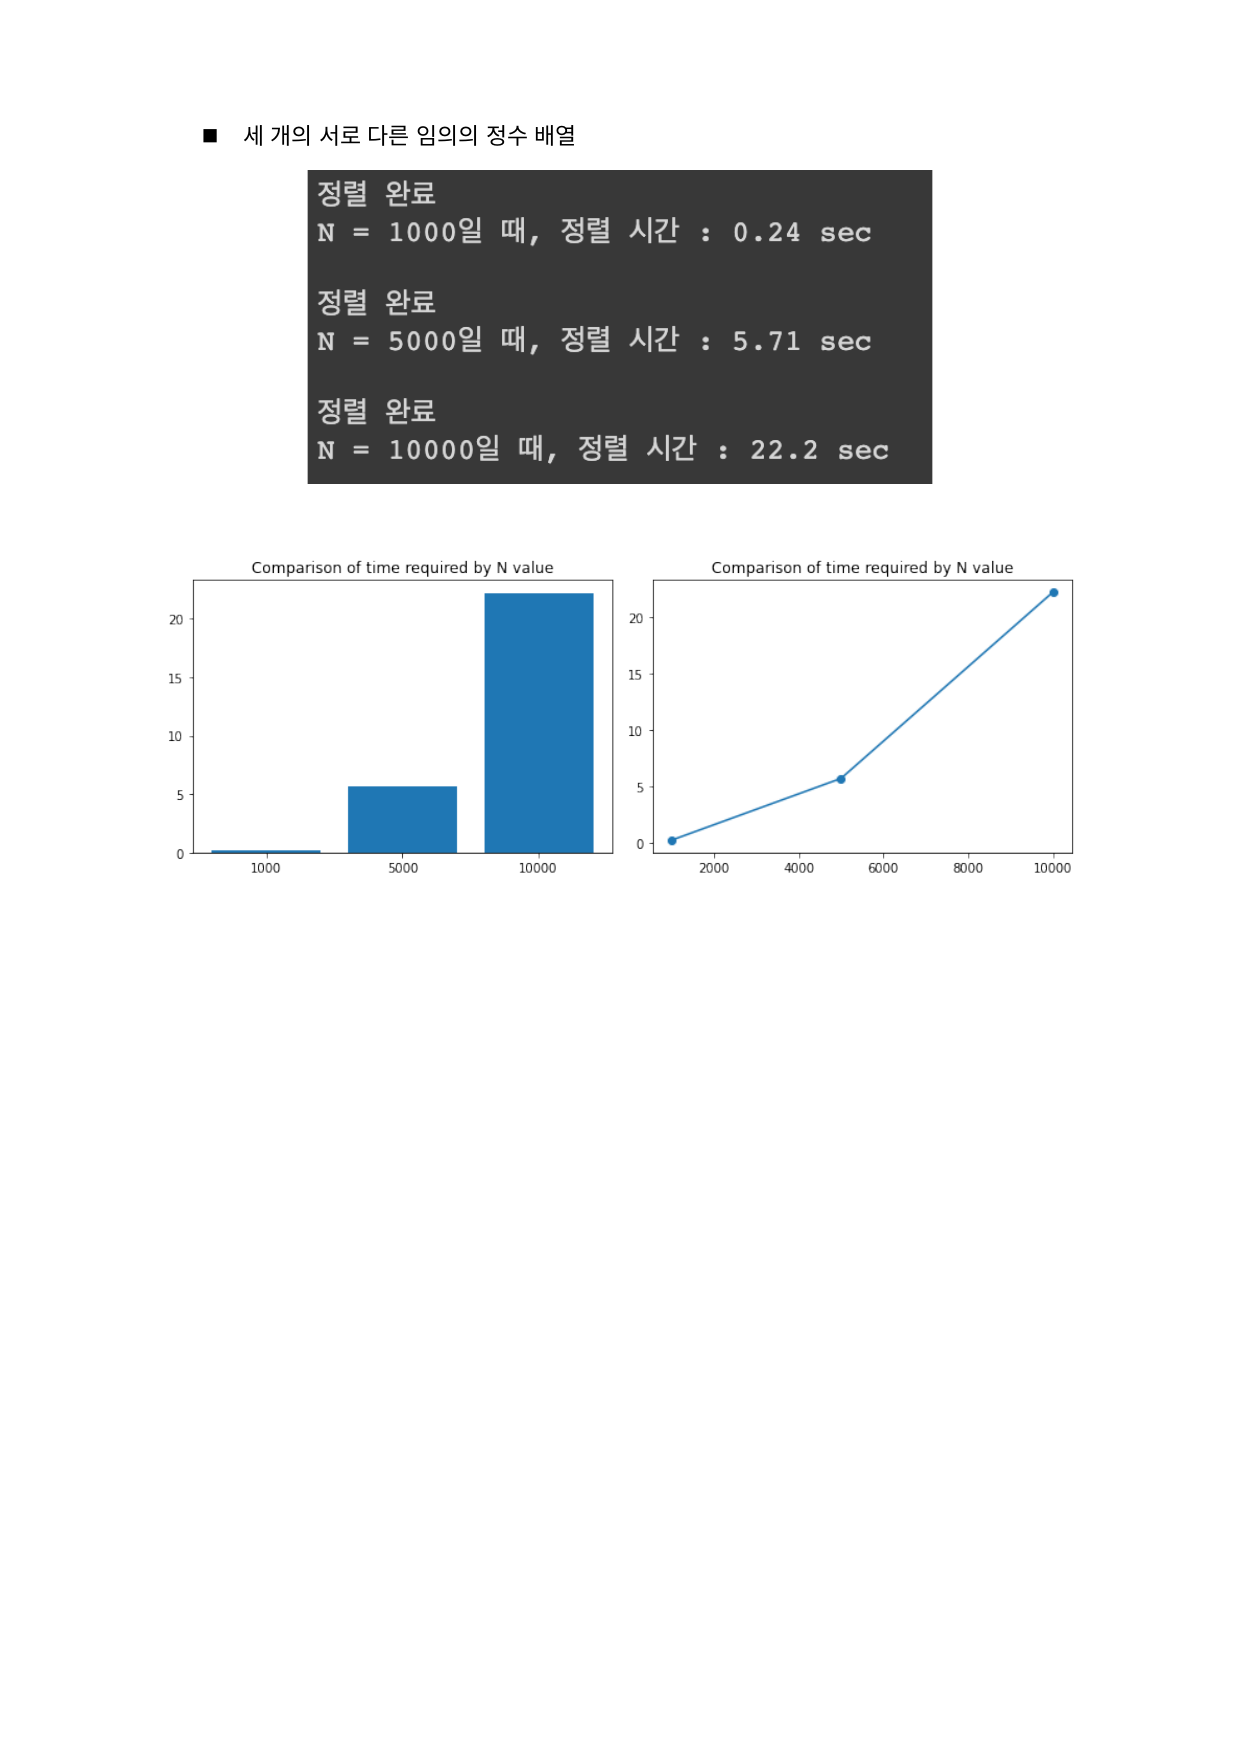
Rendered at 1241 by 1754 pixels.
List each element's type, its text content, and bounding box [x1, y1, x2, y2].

picture [307, 170, 933, 484]
list 세 개의 서로 다른 임의의 정수 배열 [201, 118, 1122, 151]
picture [159, 552, 1081, 883]
